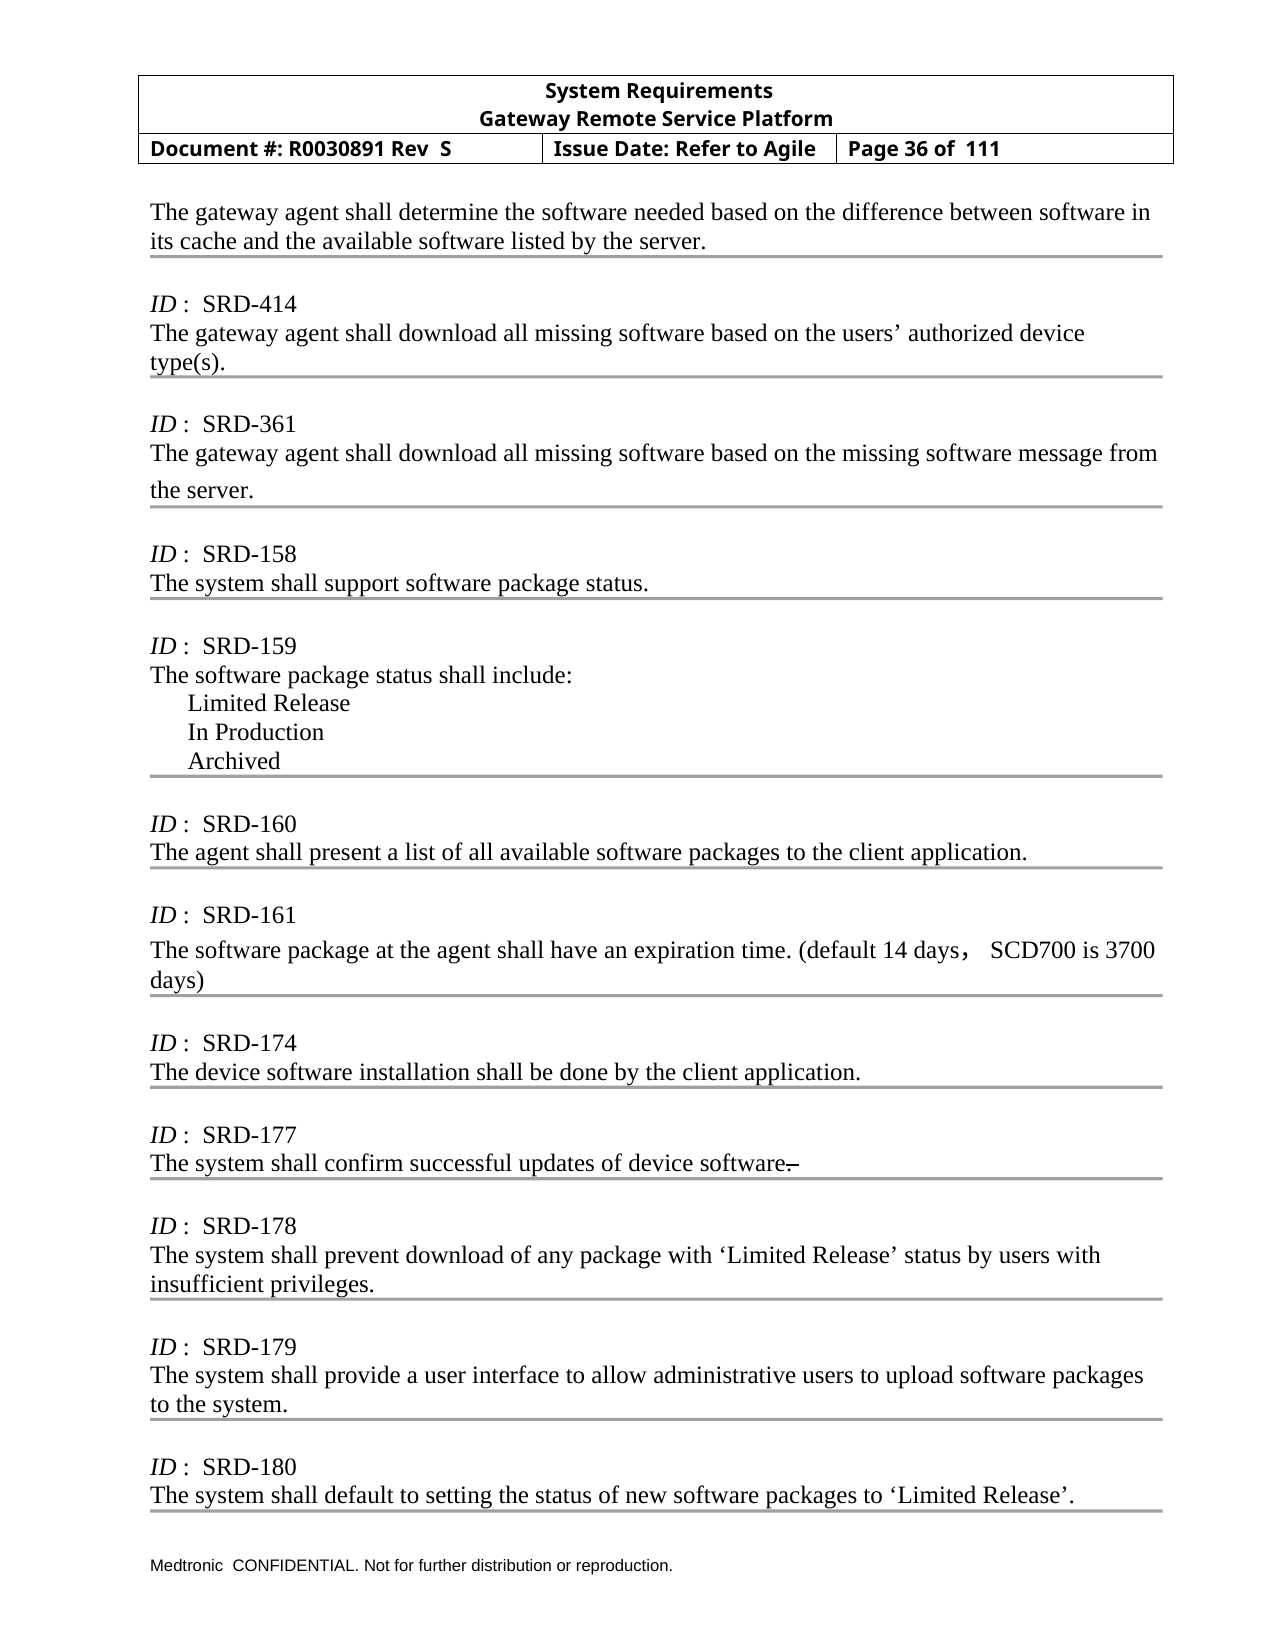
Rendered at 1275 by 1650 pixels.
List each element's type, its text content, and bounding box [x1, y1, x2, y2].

text Limited Release [150, 688, 1162, 717]
text The device software installation shall be done by the client application. [150, 1057, 1162, 1085]
text In Production [150, 717, 1162, 746]
text ID : SRD-414 [150, 289, 1162, 318]
text ID : SRD-159 [150, 631, 1162, 660]
text ID : SRD-180 [150, 1452, 1162, 1481]
text The system shall prevent download of any package with ‘Limited Release’ status by users with insufficient privileges. [150, 1240, 1162, 1297]
text ID : SRD-161 [150, 900, 1162, 929]
text ID : SRD-160 [150, 809, 1162, 837]
text ID : SRD-361 [150, 409, 1162, 438]
text ID : SRD-158 [150, 539, 1162, 568]
text The gateway agent shall determine the software needed based on the difference between software in its cache and the available software listed by the server. [150, 197, 1162, 255]
text The software package at the agent shall have an expiration time. (default 14 days， SCD700 is 3700 days) [150, 929, 1162, 994]
text The system shall provide a user interface to allow administrative users to upload software packages to the system. [150, 1360, 1162, 1417]
text ID : SRD-178 [150, 1211, 1162, 1240]
text The software package status shall include: [150, 660, 1162, 688]
text ID : SRD-177 [150, 1120, 1162, 1148]
text The system shall confirm successful updates of device software. [150, 1148, 1162, 1177]
text ID : SRD-179 [150, 1332, 1162, 1360]
text ID : SRD-174 [150, 1028, 1162, 1057]
text The gateway agent shall download all missing software based on the users’ authorized device type(s). [150, 318, 1162, 375]
text The gateway agent shall download all missing software based on the missing software message from the server. [150, 438, 1162, 505]
text The system shall support software package status. [150, 568, 1162, 596]
text The agent shall present a list of all available software packages to the client application. [150, 837, 1162, 866]
text The system shall default to setting the status of new software packages to ‘Limited Release’. [150, 1481, 1162, 1509]
text Archived [150, 746, 1162, 774]
